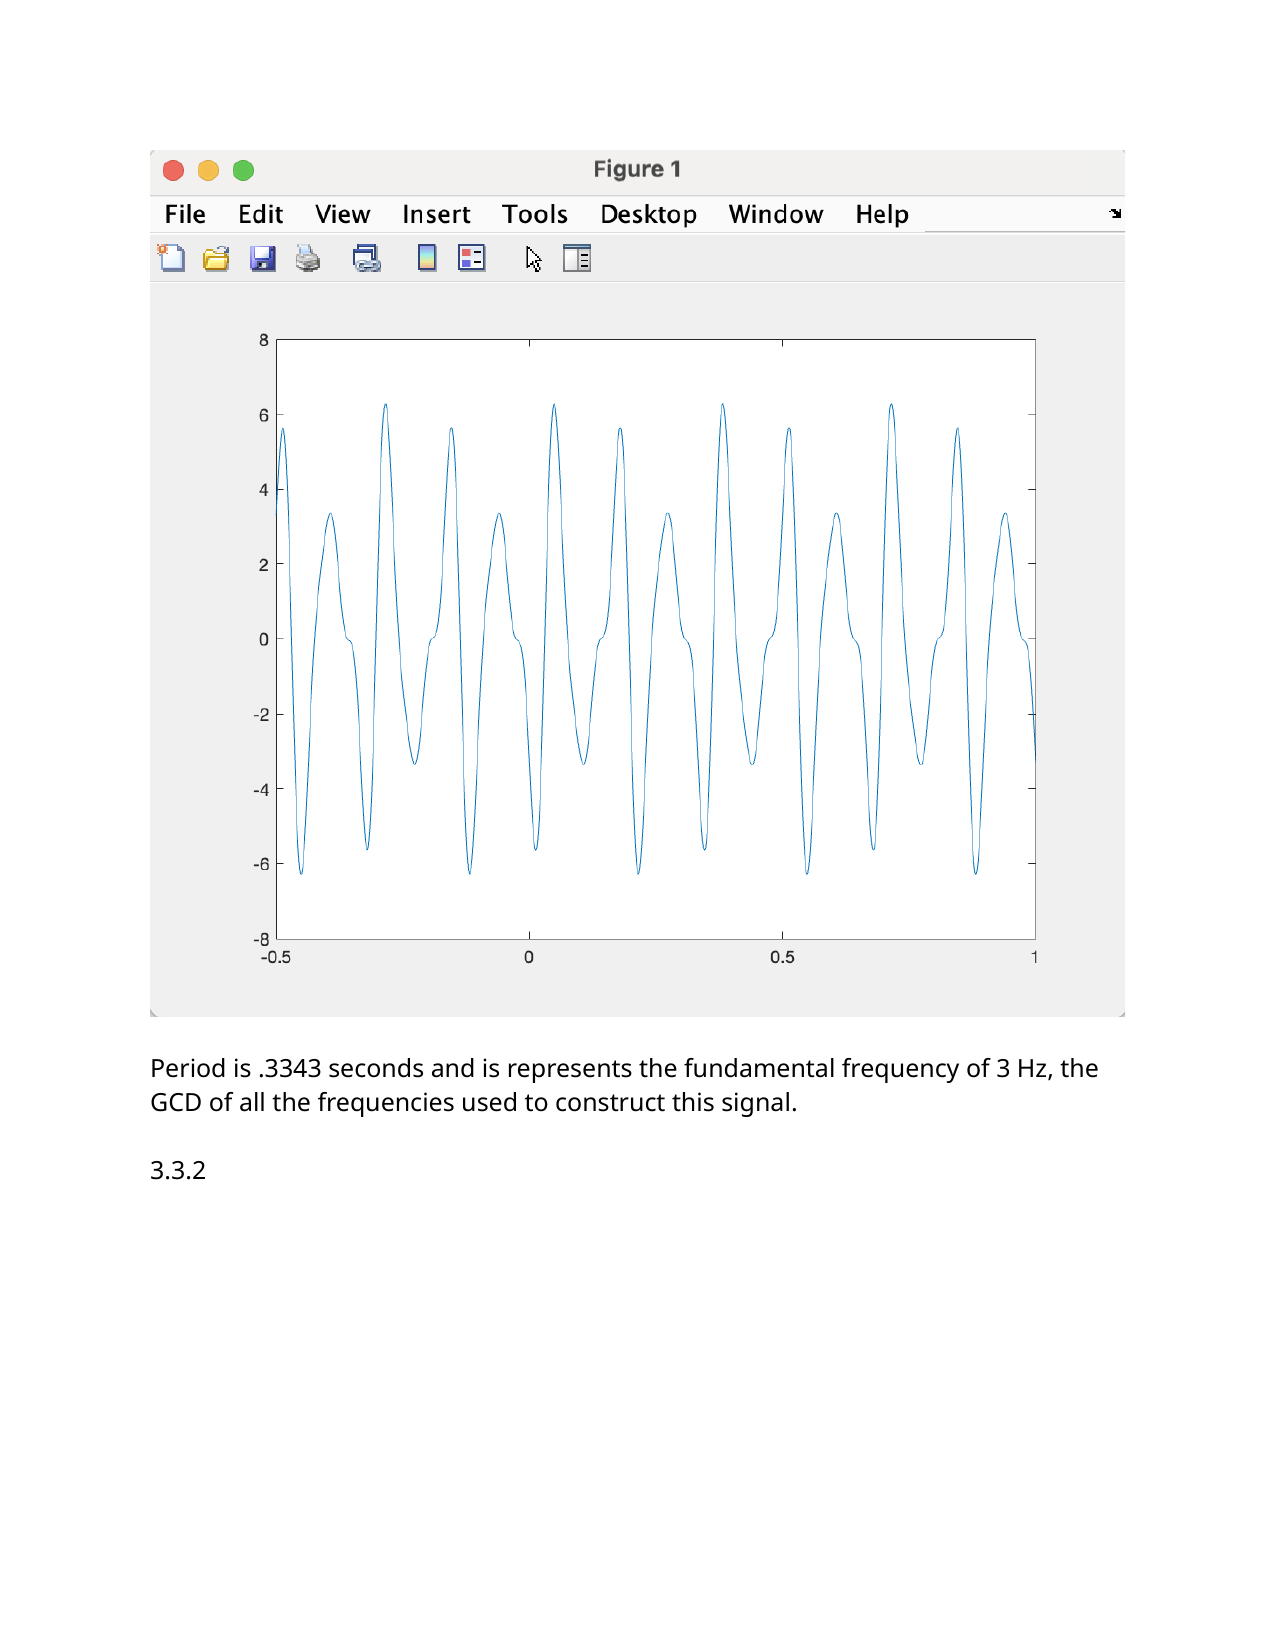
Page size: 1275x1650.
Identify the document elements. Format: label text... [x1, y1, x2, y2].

picture [150, 150, 1125, 1017]
text 3.3.2 [150, 1153, 1125, 1187]
text Period is .3343 seconds and is represents the fundamental frequency of 3 Hz, the GCD of all the frequencies used to construct this signal. [150, 1051, 1125, 1119]
